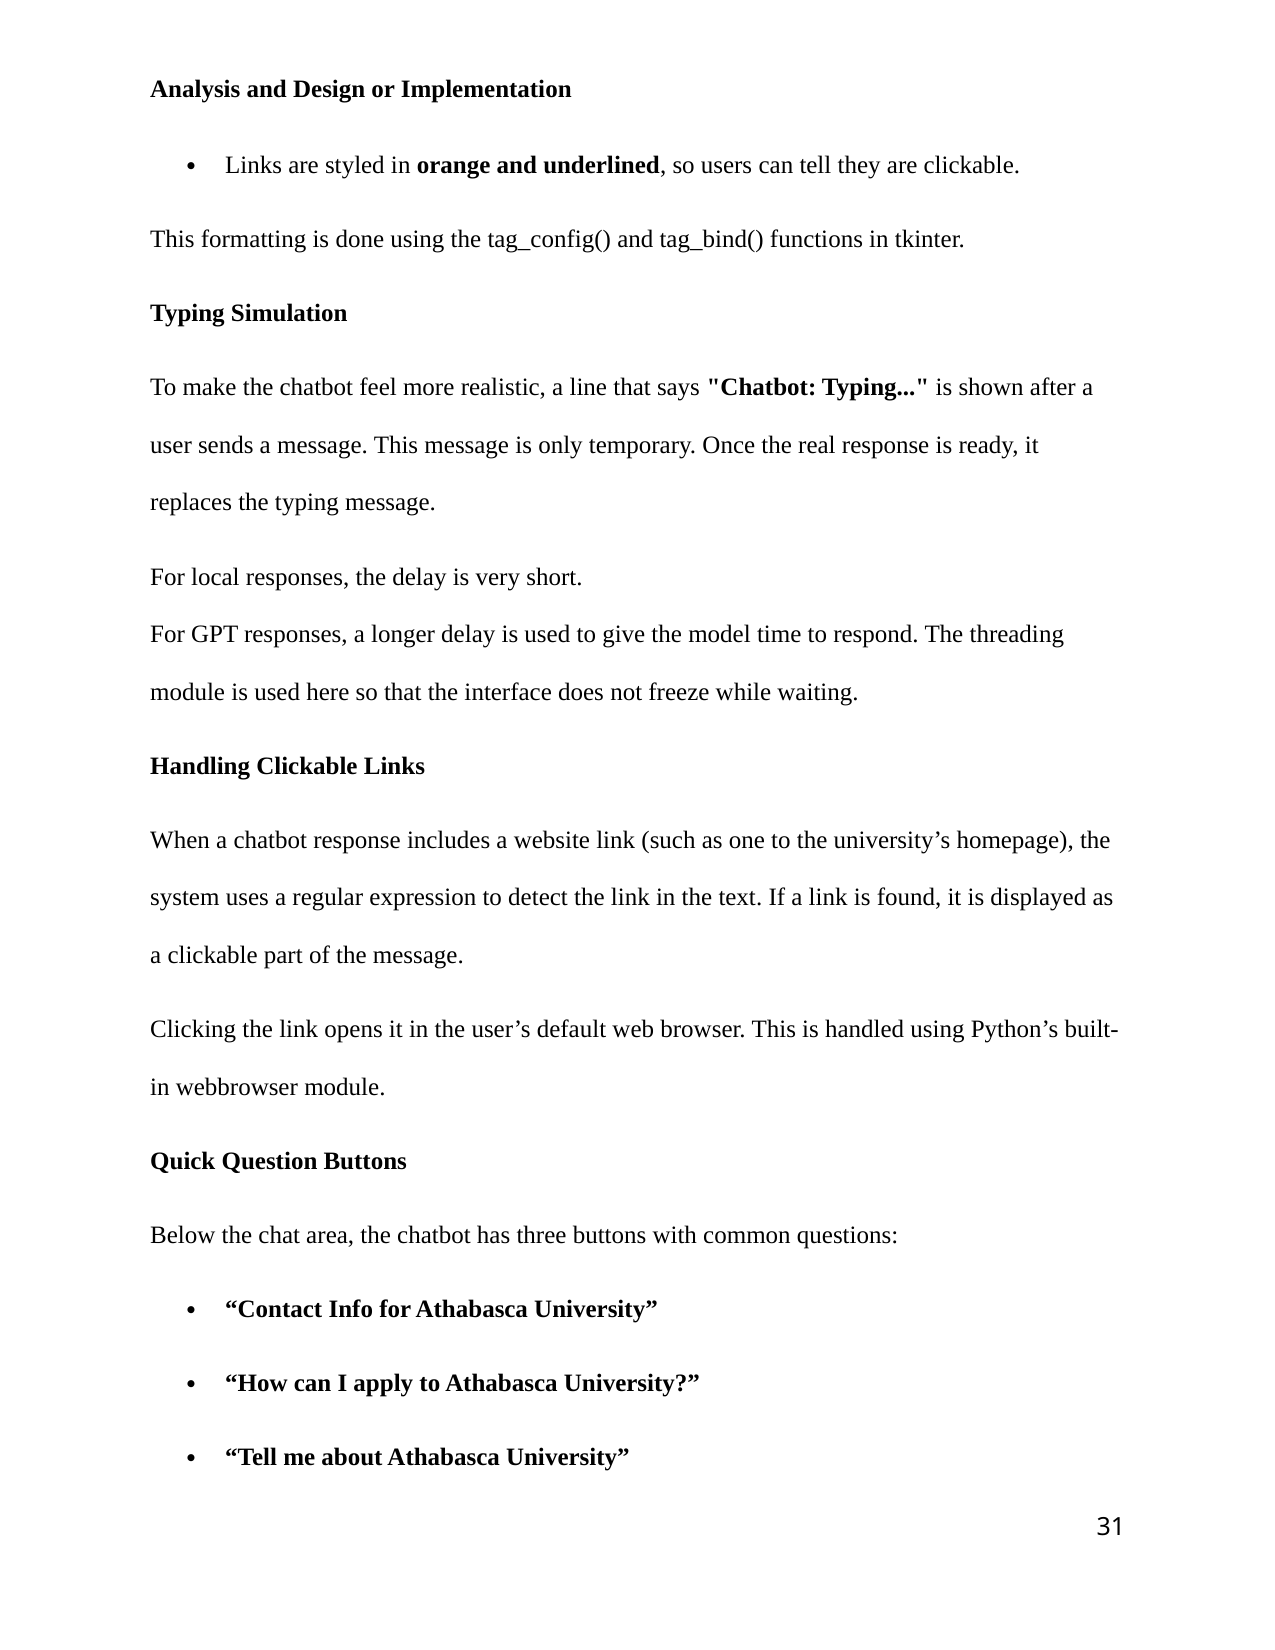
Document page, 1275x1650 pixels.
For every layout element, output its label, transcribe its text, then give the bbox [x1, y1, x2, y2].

text For local responses, the delay is very short. For GPT responses, a longer delay is used to give the model time to respond. The threading module is used here so that the interface does not freeze while waiting. [150, 562, 1125, 705]
text Handling Clickable Links [150, 751, 1125, 779]
list “How can I apply to Athabasca University?” [187, 1368, 1125, 1397]
text Below the chat area, the chatbot has three buttons with common questions: [150, 1220, 1125, 1249]
list “Tell me about Athabasca University” [187, 1442, 1125, 1471]
text This formatting is done using the tag_config() and tag_bind() functions in tkinter. [150, 224, 1125, 253]
text Typing Simulation [150, 298, 1125, 327]
text When a chatbot response includes a website link (such as one to the university’s homepage), the system uses a regular expression to detect the link in the text. If a link is found, it is displayed as a clickable part of the message. [150, 825, 1125, 969]
text Quick Question Buttons [150, 1146, 1125, 1174]
text To make the chatbot feel more realistic, a line that says "Chatbot: Typing..." is shown after a user sends a message. This message is only temporary. Once the real response is ready, it replaces the typing message. [150, 372, 1125, 516]
list “Contact Info for Athabasca University” [187, 1294, 1125, 1323]
text Clicking the link opens it in the user’s default web browser. This is handled using Python’s built-in webbrowser module. [150, 1014, 1125, 1100]
list Links are styled in orange and underlined, so users can tell they are clickable. [187, 150, 1125, 179]
